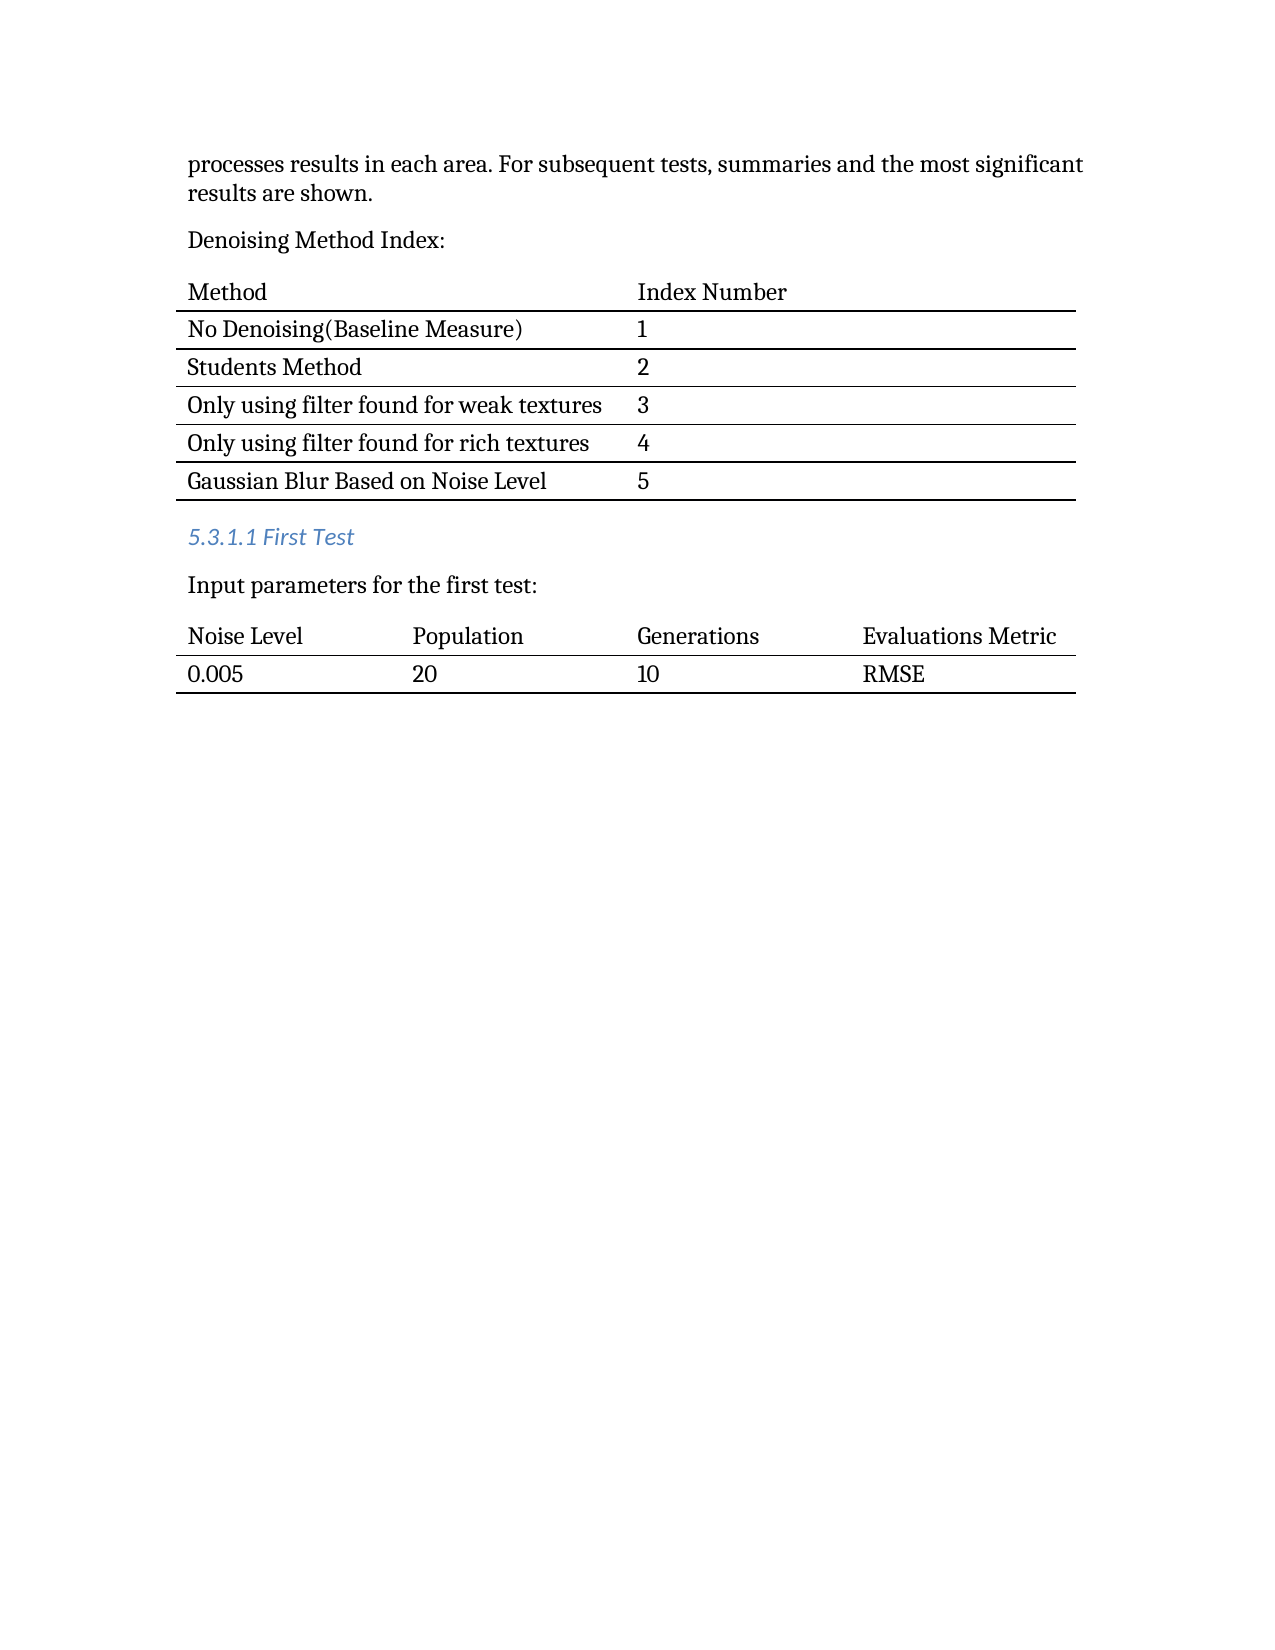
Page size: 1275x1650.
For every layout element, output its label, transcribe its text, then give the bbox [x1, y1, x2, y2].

table_cell 1 [626, 312, 1076, 348]
table_cell 4 [626, 425, 1076, 461]
text Input parameters for the first test: [187, 571, 1087, 599]
table_cell 0.005 [176, 656, 401, 692]
table_cell 20 [401, 656, 626, 692]
table_header Population [401, 618, 626, 654]
table_cell 3 [626, 387, 1076, 423]
subtitle 5.3.1.1 First Test [187, 521, 1087, 552]
table_cell No Denoising(Baseline Measure) [176, 312, 626, 348]
table_cell 5 [626, 463, 1076, 499]
table_cell Students Method [176, 350, 626, 386]
table_cell 2 [626, 350, 1076, 386]
table_cell Only using filter found for weak textures [176, 387, 626, 423]
table_cell 10 [626, 656, 851, 692]
table_header Evaluations Metric [851, 618, 1076, 654]
table_cell Only using filter found for rich textures [176, 425, 626, 461]
table_header Index Number [626, 274, 1076, 310]
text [187, 150, 1087, 207]
text Denoising Method Index: [187, 226, 1087, 255]
table_header Generations [626, 618, 851, 654]
table_header Noise Level [176, 618, 401, 654]
table_cell Gaussian Blur Based on Noise Level [176, 463, 626, 499]
table_cell RMSE [851, 656, 1076, 692]
table_header Method [176, 274, 626, 310]
